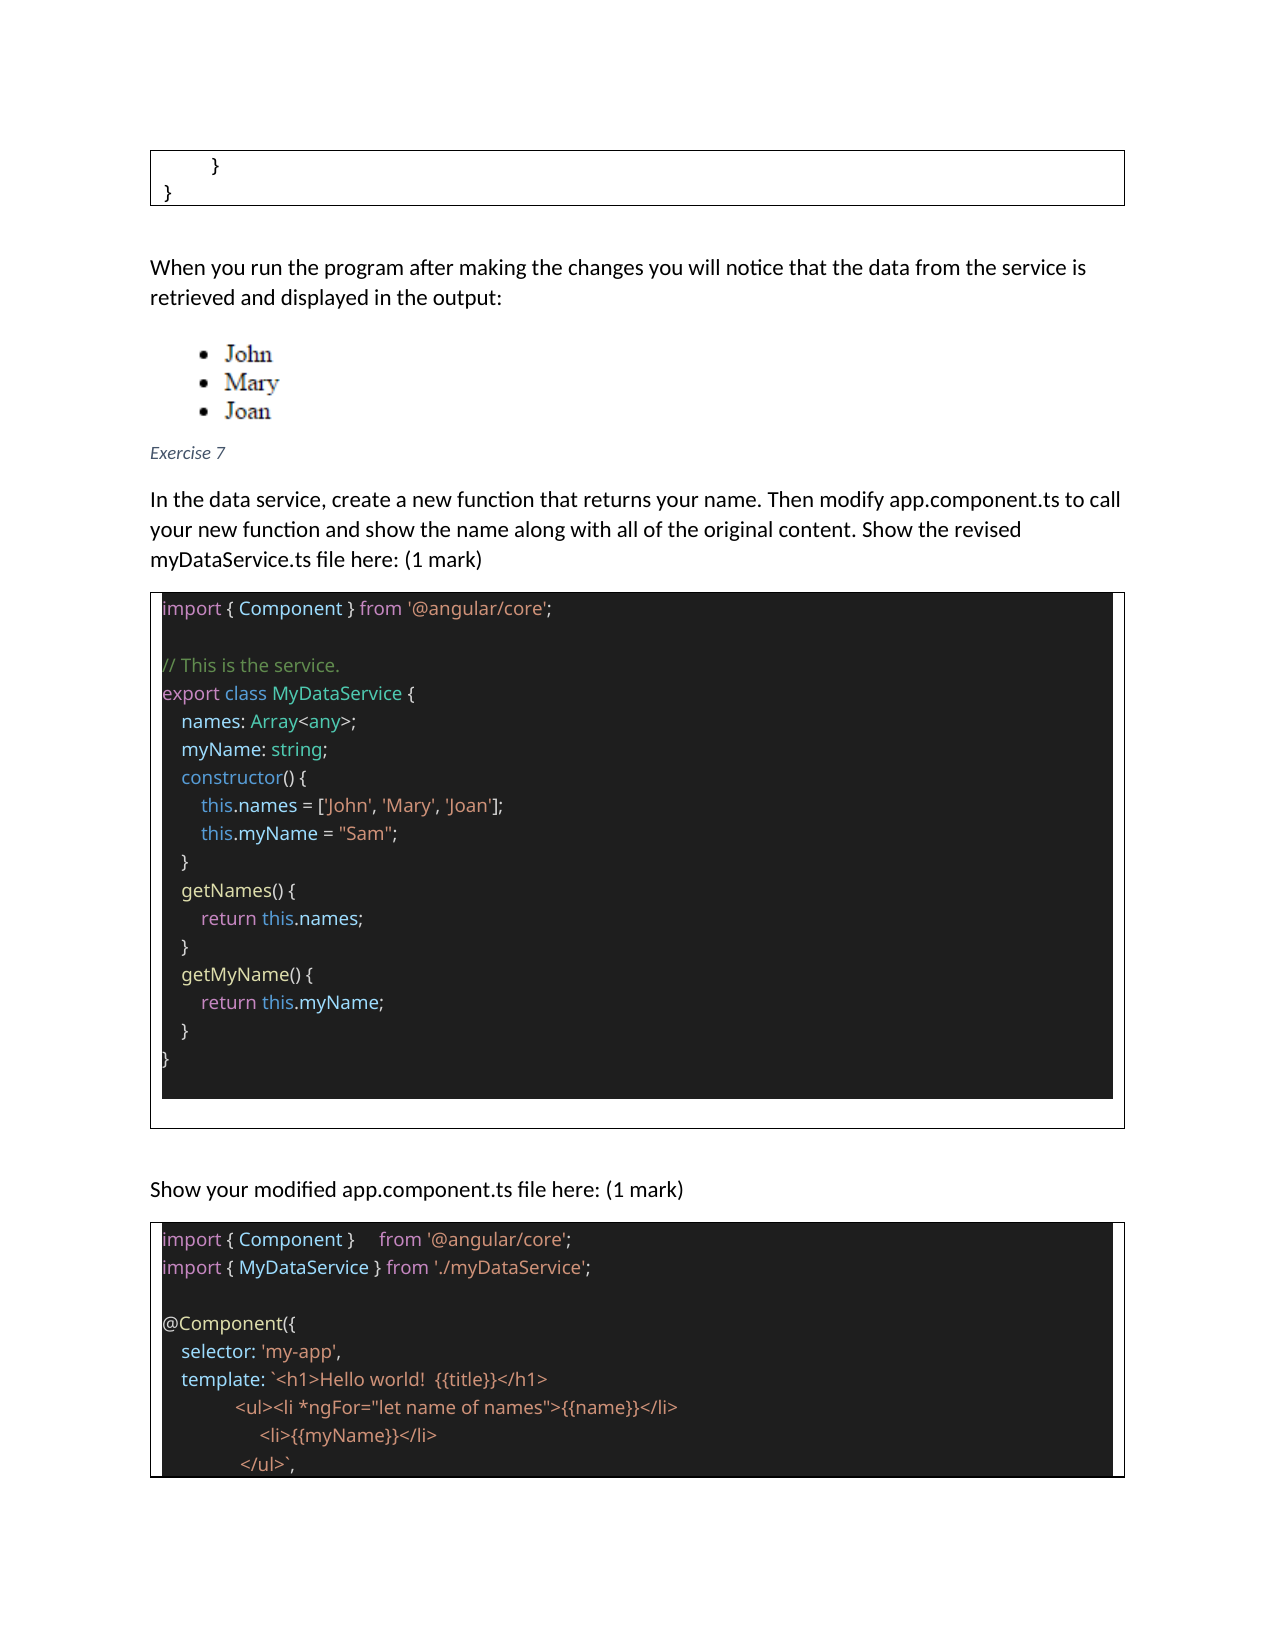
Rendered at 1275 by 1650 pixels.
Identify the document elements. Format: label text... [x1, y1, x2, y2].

picture [150, 330, 383, 423]
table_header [151, 151, 1124, 205]
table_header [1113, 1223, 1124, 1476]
text Show your modified app.component.ts file here: (1 mark) [150, 1175, 1125, 1203]
table_header import { Component } from '@angular/core'; // This is the service. export class MyDataService { names: Array<any>; myName: string; constructor() { this.names = ['John', 'Mary', 'Joan']; this.myName = "Sam"; } getNames() { return this.names; } getMyName() { return this.myName; } } [151, 593, 1124, 1127]
text In the data service, create a new function that returns your name. Then modify app.component.ts to call your new function and show the name along with all of the original content. Show the revised myDataService.ts file here: (1 mark) [150, 485, 1125, 573]
text When you run the program after making the changes you will notice that the data from the service is retrieved and displayed in the output: [150, 253, 1125, 311]
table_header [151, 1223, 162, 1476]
